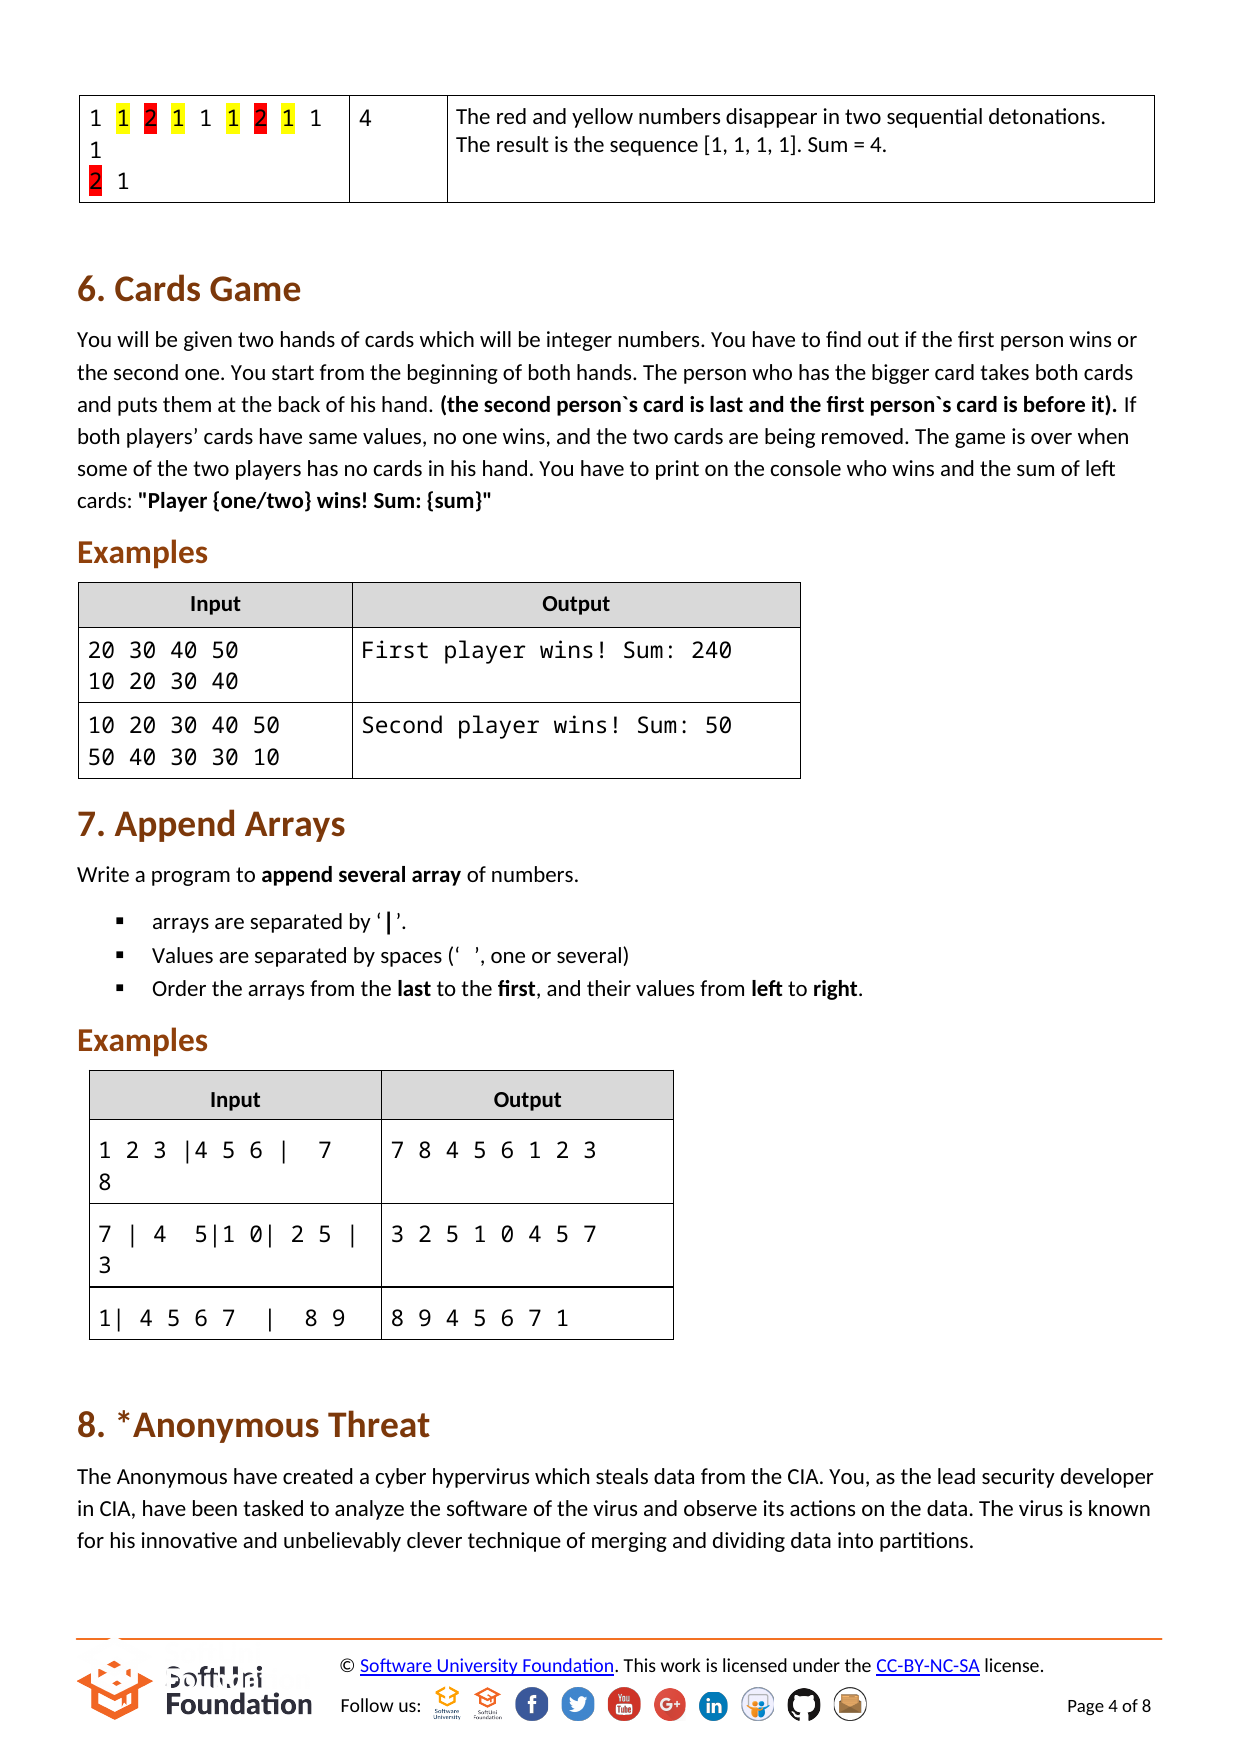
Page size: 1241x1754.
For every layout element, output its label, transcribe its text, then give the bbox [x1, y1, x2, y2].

picture [741, 1687, 774, 1721]
table_cell 4 [350, 96, 447, 202]
table_cell 7 | 4 5|1 0| 2 5 |3 [90, 1204, 381, 1286]
table_cell The red and yellow numbers disappear in two sequential detonations. The result is the sequence [1, 1, 1, 1]. Sum = 4. [448, 96, 1154, 202]
picture [787, 1688, 821, 1721]
picture [699, 1692, 705, 1700]
text Write a program to append several array of numbers. [77, 861, 1163, 889]
list arrays are separated by ‘|’. [114, 905, 1163, 937]
table_header Input [79, 583, 352, 627]
picture [561, 1687, 595, 1721]
table_header Input [90, 1071, 381, 1119]
subtitle Cards Game [77, 264, 1163, 310]
picture [607, 1687, 641, 1721]
text The Anonymous have created a cyber hypervirus which steals data from the CIA. You, as the lead security developer in CIA, have been tasked to analyze the software of the virus and observe its actions on the data. The virus is known for his innovative and unbelievably clever technique of merging and dividing data into partitions. [77, 1462, 1163, 1555]
table_cell 10 20 30 40 50 50 40 30 30 10 [79, 703, 352, 778]
table_cell 7 8 4 5 6 1 2 3 [382, 1120, 673, 1203]
subtitle Examples [77, 1019, 1163, 1059]
table_cell 1| 4 5 6 7 | 8 9 [90, 1288, 381, 1339]
table_cell Second player wins! Sum: 50 [353, 703, 800, 778]
picture [722, 1692, 728, 1700]
text You will be given two hands of cards which will be integer numbers. You have to find out if the first person wins or the second one. You start from the beginning of both hands. The person who has the bigger card takes both cards and puts them at the back of his hand. (the second person`s card is last and the first person`s card is before it). If both players’ cards have same values, no one wins, and the two cards are being removed. The game is over when some of the two players has no cards in his hand. You have to print on the console who wins and the sum of left cards: "Player {one/two} wins! Sum: {sum}" [77, 326, 1163, 514]
subtitle Append Arrays [77, 799, 1163, 845]
list Order the arrays from the last to the first, and their values from left to right. [114, 974, 1163, 1002]
table_header Output [382, 1071, 673, 1119]
table_cell 1 1 2 1 1 1 2 1 1 1 2 1 [80, 96, 349, 202]
subtitle Examples [77, 531, 1163, 572]
picture [76, 1636, 312, 1720]
picture [515, 1687, 549, 1721]
list Values are separated by spaces (‘ ’, one or several) [114, 941, 1163, 969]
table_cell 8 9 4 5 6 7 1 [382, 1288, 673, 1339]
picture [654, 1688, 686, 1721]
picture [699, 1712, 707, 1721]
picture [433, 1686, 461, 1721]
picture [833, 1687, 867, 1721]
picture [720, 1712, 728, 1721]
table_cell 1 2 3 |4 5 6 | 7 8 [90, 1120, 381, 1203]
table_header Output [353, 583, 800, 627]
picture [712, 1703, 721, 1712]
subtitle *Anonymous Threat [77, 1401, 1163, 1447]
table_cell 3 2 5 1 0 4 5 7 [382, 1204, 673, 1286]
table_cell 20 30 40 50 10 20 30 40 [79, 628, 352, 702]
table_cell First player wins! Sum: 240 [353, 628, 800, 702]
picture [473, 1687, 502, 1721]
